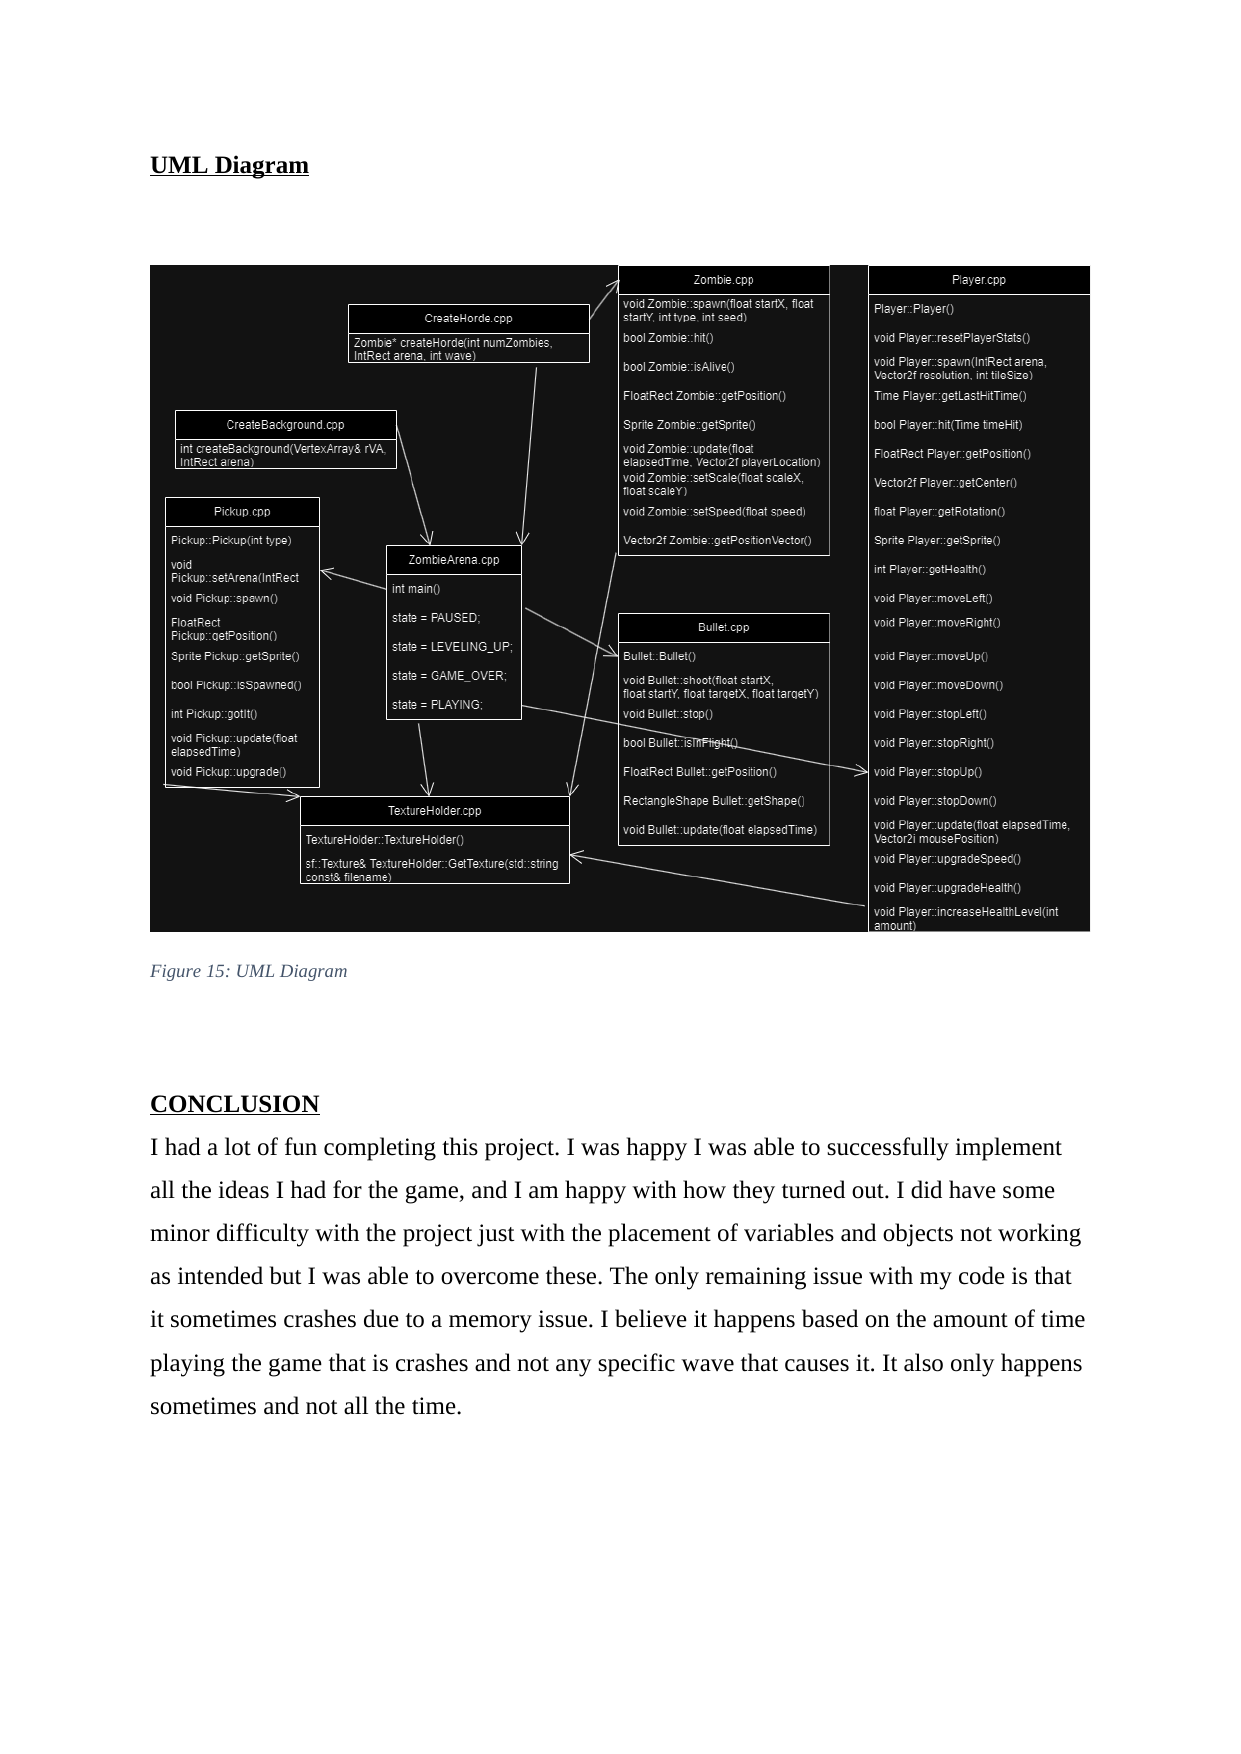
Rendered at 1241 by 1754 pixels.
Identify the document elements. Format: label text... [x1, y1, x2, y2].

picture [150, 265, 1091, 932]
text CONCLUSION [150, 1089, 1090, 1118]
text I had a lot of fun completing this project. I was happy I was able to successfully implement all the ideas I had for the game, and I am happy with how they turned out. I did have some minor difficulty with the project just with the placement of variables and objects not working as intended but I was able to overcome these. The only remaining issue with my code is that it sometimes crashes due to a memory issue. I believe it happens based on the amount of time playing the game that is crashes and not any specific wave that causes it. It also only happens sometimes and not all the time. [150, 1132, 1090, 1419]
text Figure 15: UML Diagram [150, 960, 1090, 982]
text UML Diagram [150, 150, 1090, 179]
